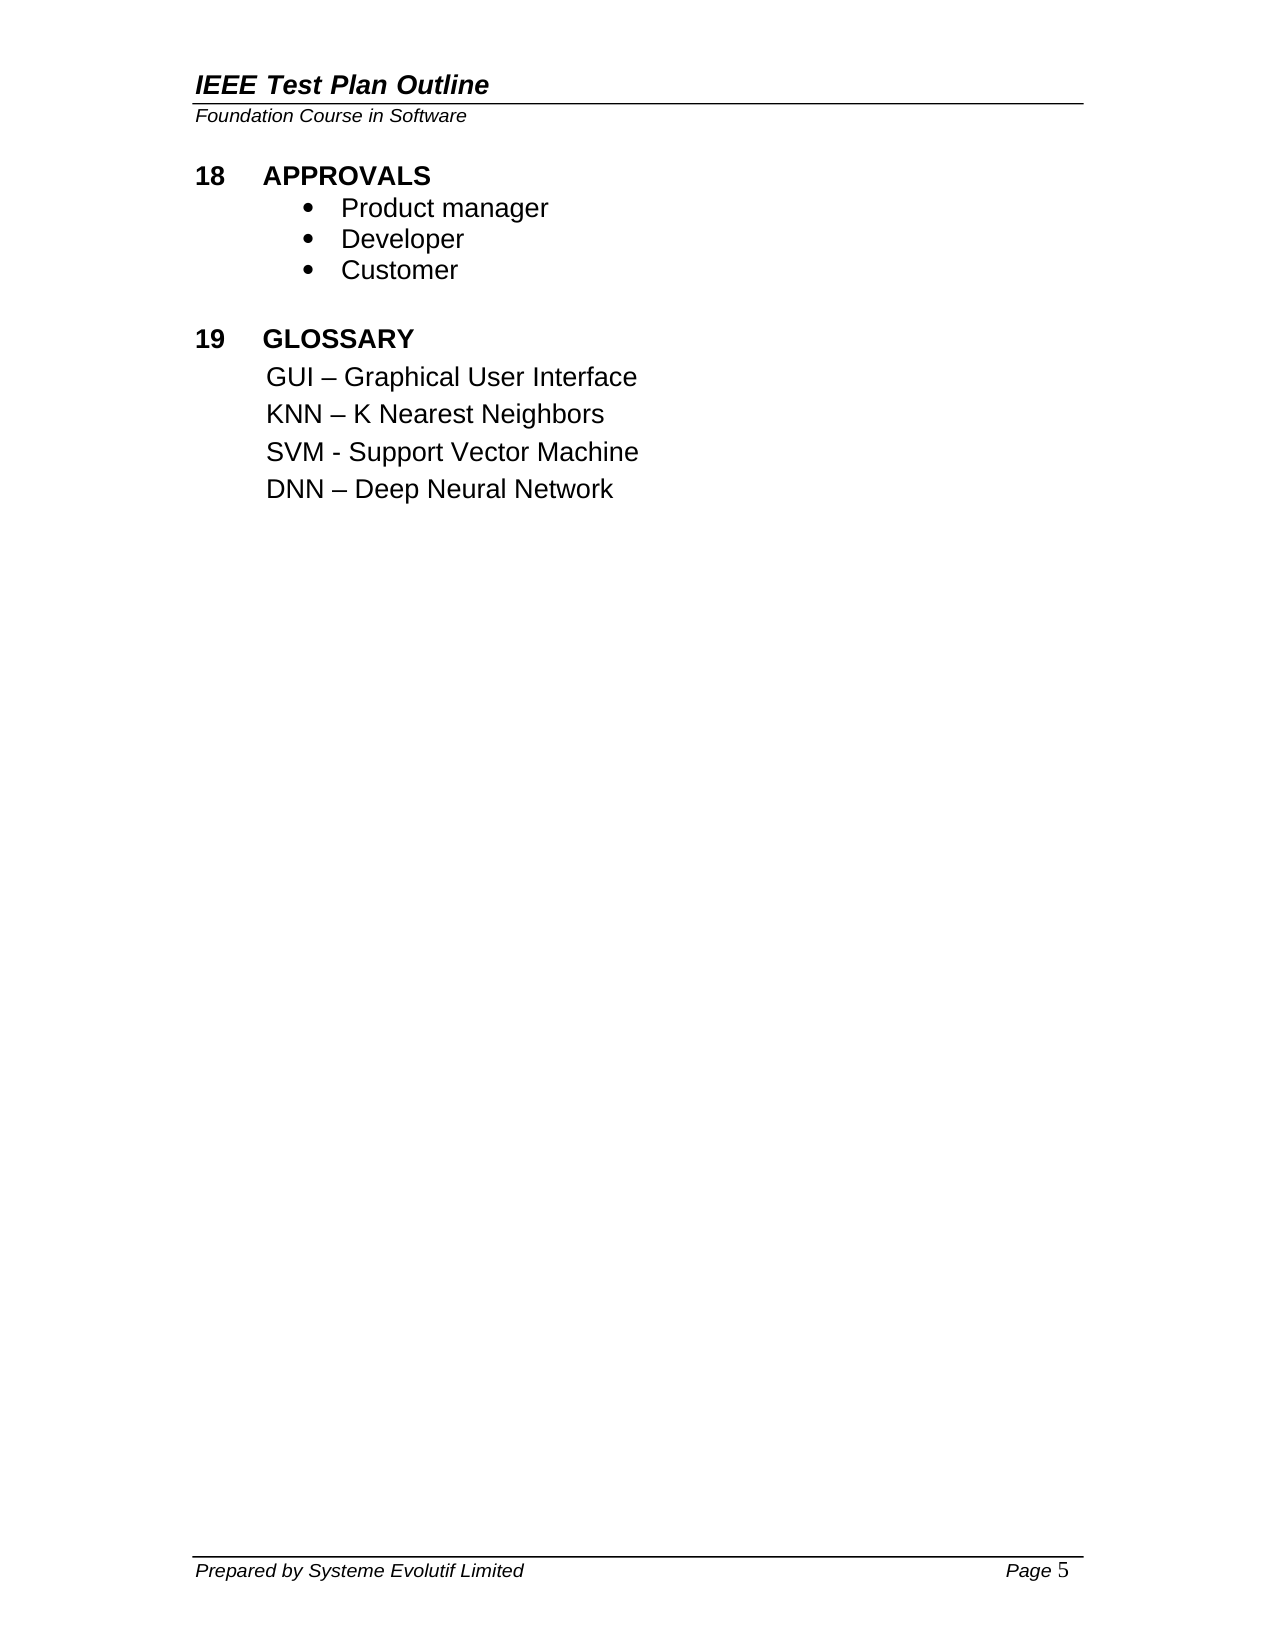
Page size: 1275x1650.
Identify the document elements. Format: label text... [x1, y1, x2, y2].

subtitle GUI – Graphical User Interface [266, 361, 1096, 392]
subtitle APPROVALS [195, 160, 1096, 192]
subtitle DNN – Deep Neural Network [266, 473, 1096, 504]
subtitle GLOSSARY [195, 323, 1096, 354]
subtitle Customer [303, 254, 1096, 286]
subtitle KNN – K Nearest Neighbors [266, 398, 1096, 429]
subtitle Product manager [303, 192, 1096, 223]
subtitle Developer [303, 223, 1096, 254]
subtitle SVM - Support Vector Machine [266, 436, 1096, 467]
